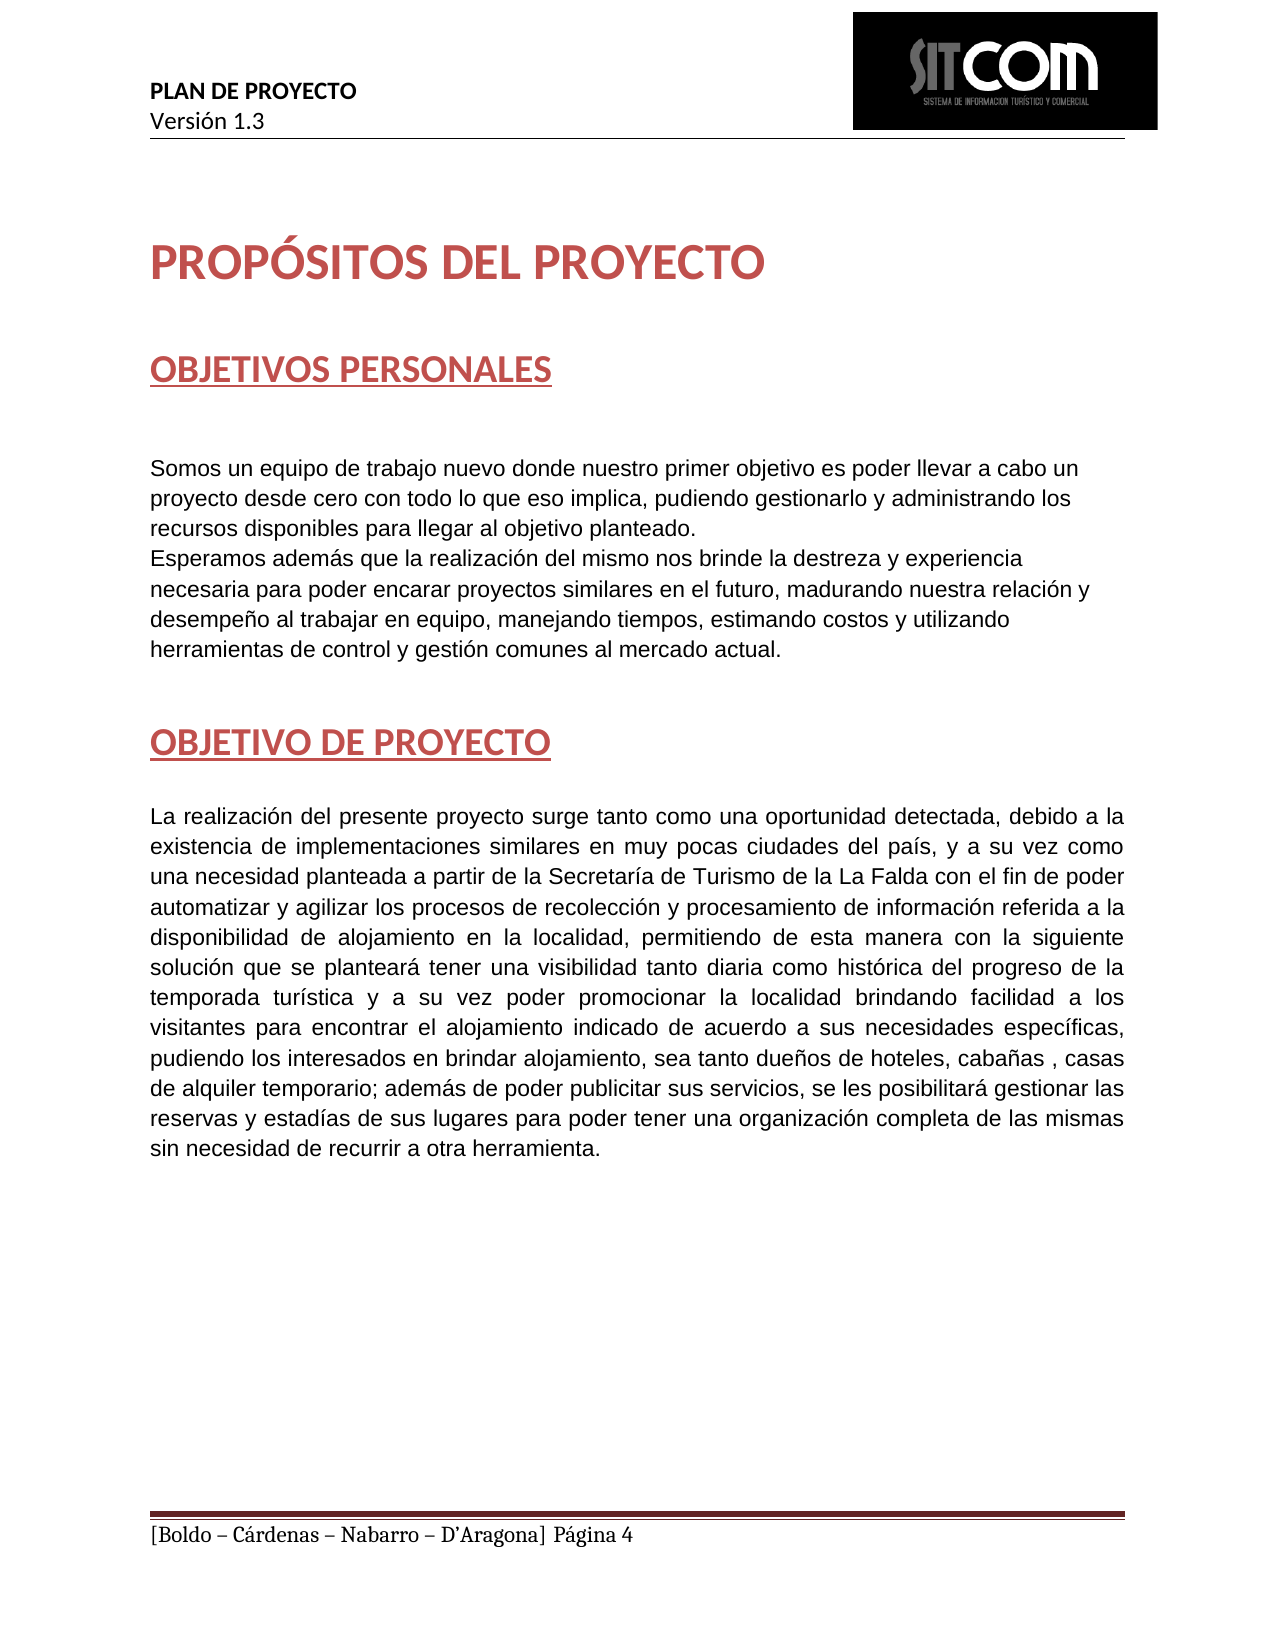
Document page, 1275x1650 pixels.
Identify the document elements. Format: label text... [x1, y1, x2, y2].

subtitle OBJETIVOS PERSONALES [150, 344, 1125, 392]
picture [853, 12, 1158, 130]
text Somos un equipo de trabajo nuevo donde nuestro primer objetivo es poder llevar a cabo un proyecto desde cero con todo lo que eso implica, pudiendo gestionarlo y administrando los recursos disponibles para llegar al objetivo planteado. [150, 455, 1125, 541]
subtitle OBJETIVO DE PROYECTO [150, 717, 1125, 766]
text La realización del presente proyecto surge tanto como una oportunidad detectada, debido a la existencia de implementaciones similares en muy pocas ciudades del país, y a su vez como una necesidad planteada a partir de la Secretaría de Turismo de la La Falda con el fin de poder automatizar y agilizar los procesos de recolección y procesamiento de información referida a la disponibilidad de alojamiento en la localidad, permitiendo de esta manera con la siguiente solución que se planteará tener una visibilidad tanto diaria como histórica del progreso de la temporada turística y a su vez poder promocionar la localidad brindando facilidad a los visitantes para encontrar el alojamiento indicado de acuerdo a sus necesidades específicas, pudiendo los interesados en brindar alojamiento, sea tanto dueños de hoteles, cabañas , casas de alquiler temporario; además de poder publicitar sus servicios, se les posibilitará gestionar las reservas y estadías de sus lugares para poder tener una organización completa de las mismas sin necesidad de recurrir a otra herramienta. [150, 803, 1125, 1162]
subtitle PROPÓSITOS DEL PROYECTO [150, 229, 1125, 293]
text Esperamos además que la realización del mismo nos brinde la destreza y experiencia necesaria para poder encarar proyectos similares en el futuro, madurando nuestra relación y desempeño al trabajar en equipo, manejando tiempos, estimando costos y utilizando herramientas de control y gestión comunes al mercado actual. [150, 545, 1125, 662]
